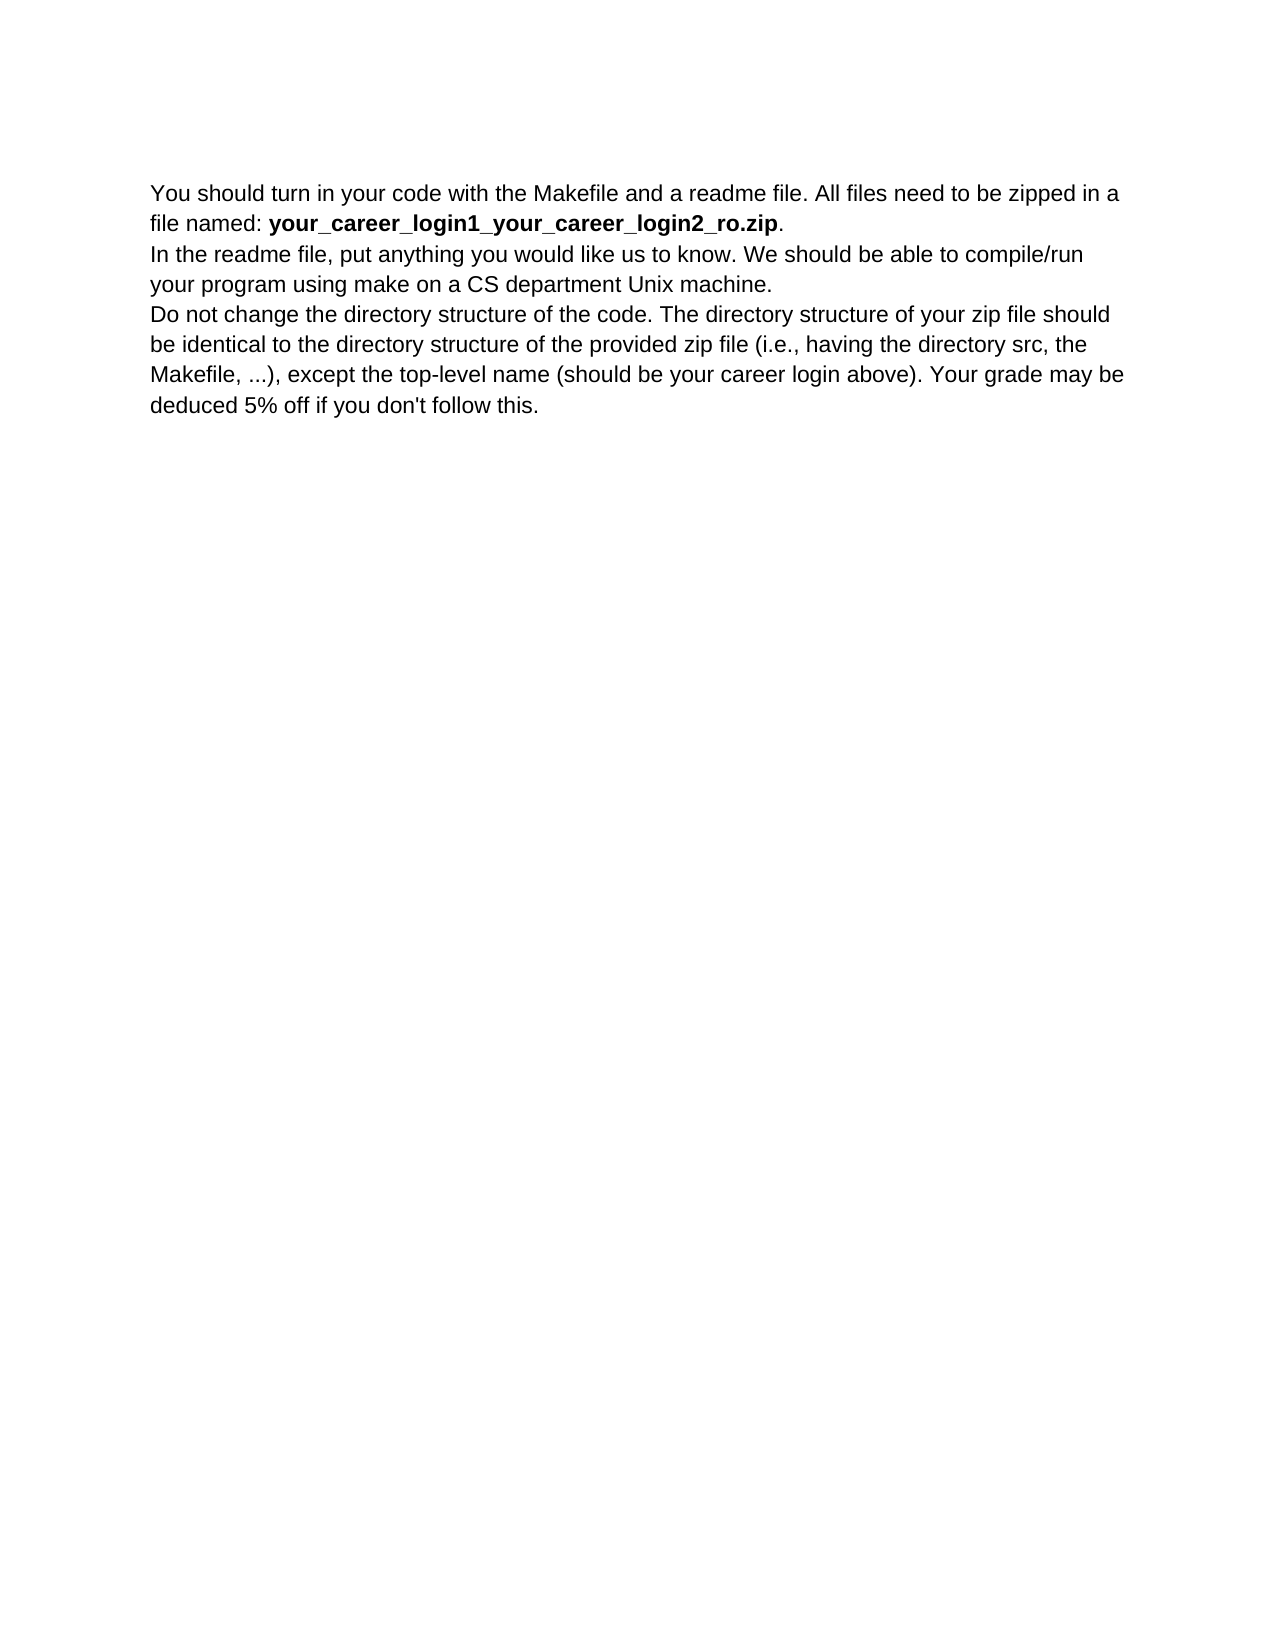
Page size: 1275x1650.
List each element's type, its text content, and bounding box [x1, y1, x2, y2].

text You should turn in your code with the Makefile and a readme file. All files need to be zipped in a file named: your_career_login1_your_career_login2_ro.zip. [150, 180, 1125, 237]
text Do not change the directory structure of the code. The directory structure of your zip file should be identical to the directory structure of the provided zip file (i.e., having the directory src, the Makefile, ...), except the top-level name (should be your career login above). Your grade may be deduced 5% off if you don't follow this. [150, 301, 1125, 418]
text In the readme file, put anything you would like us to know. We should be able to compile/run your program using make on a CS department Unix machine. [150, 241, 1125, 297]
